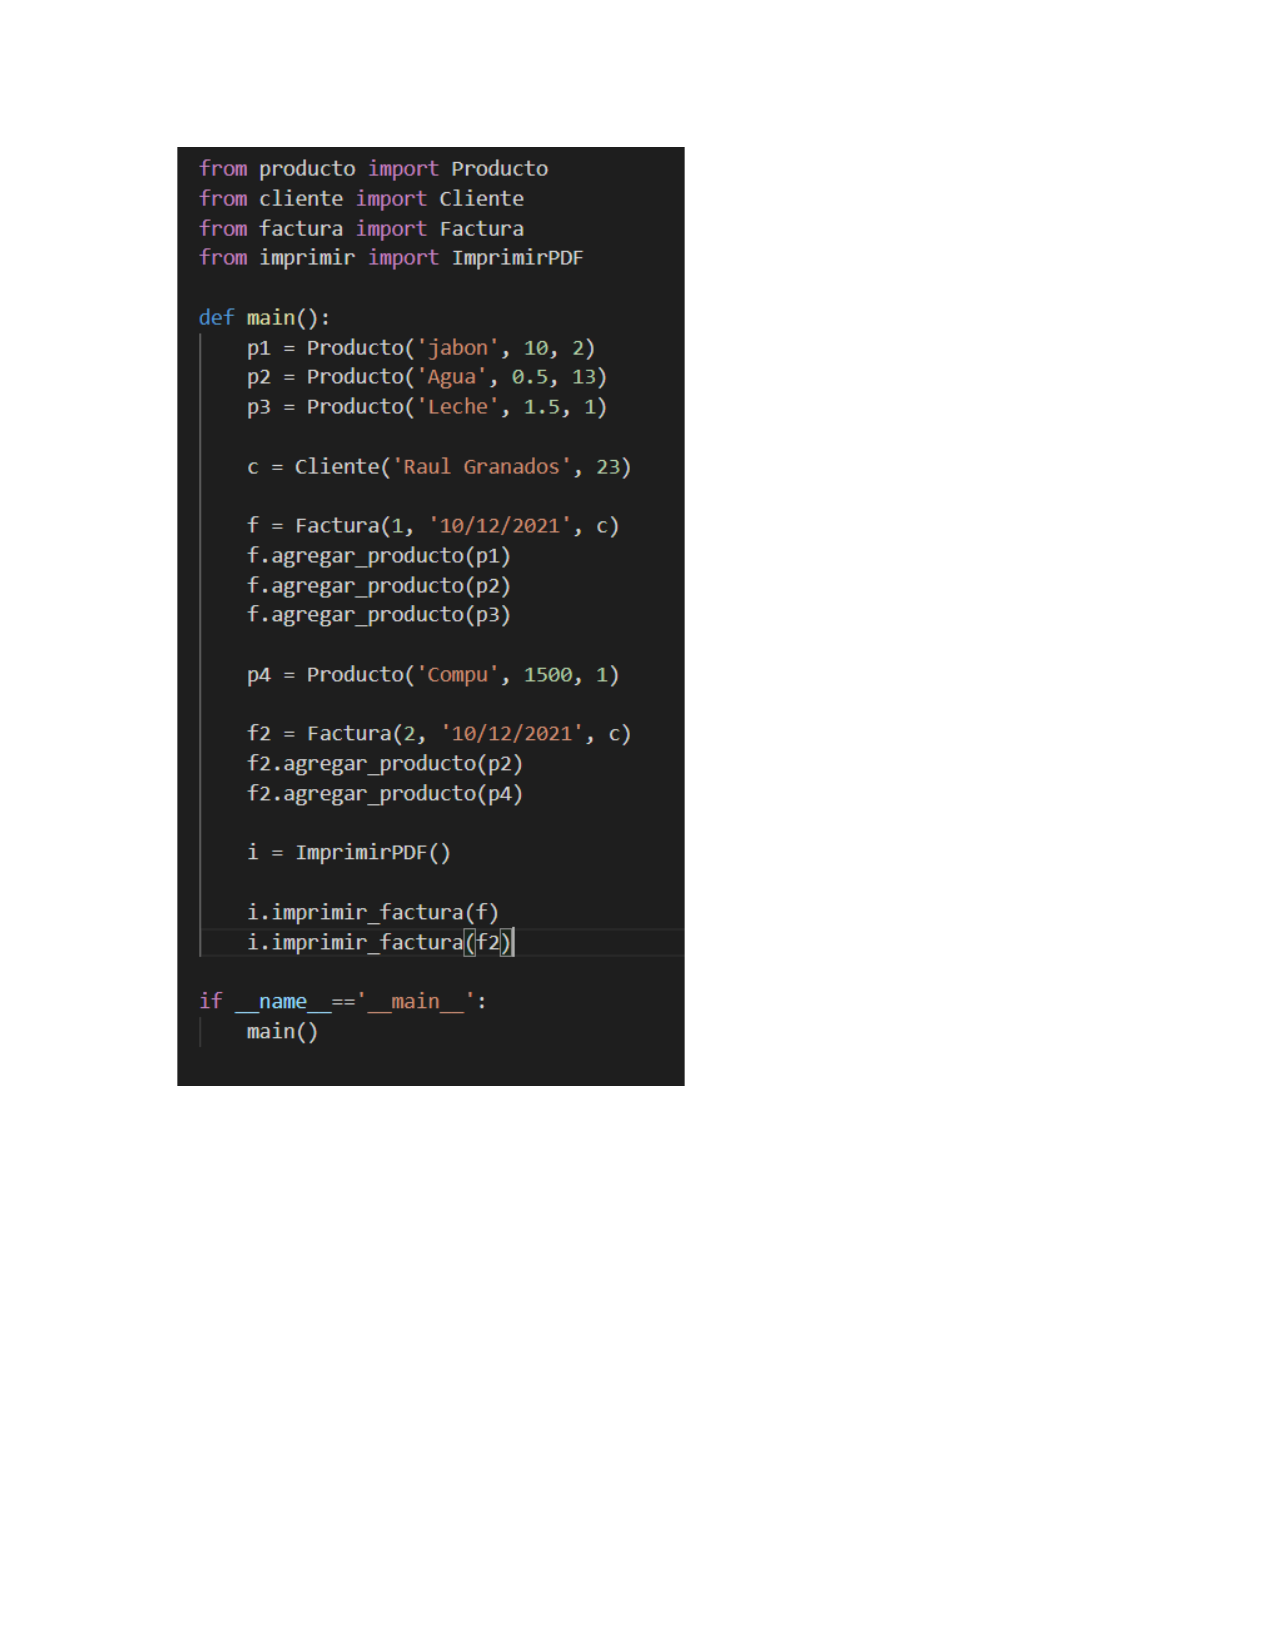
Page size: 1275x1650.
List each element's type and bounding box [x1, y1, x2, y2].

picture [177, 147, 685, 1086]
